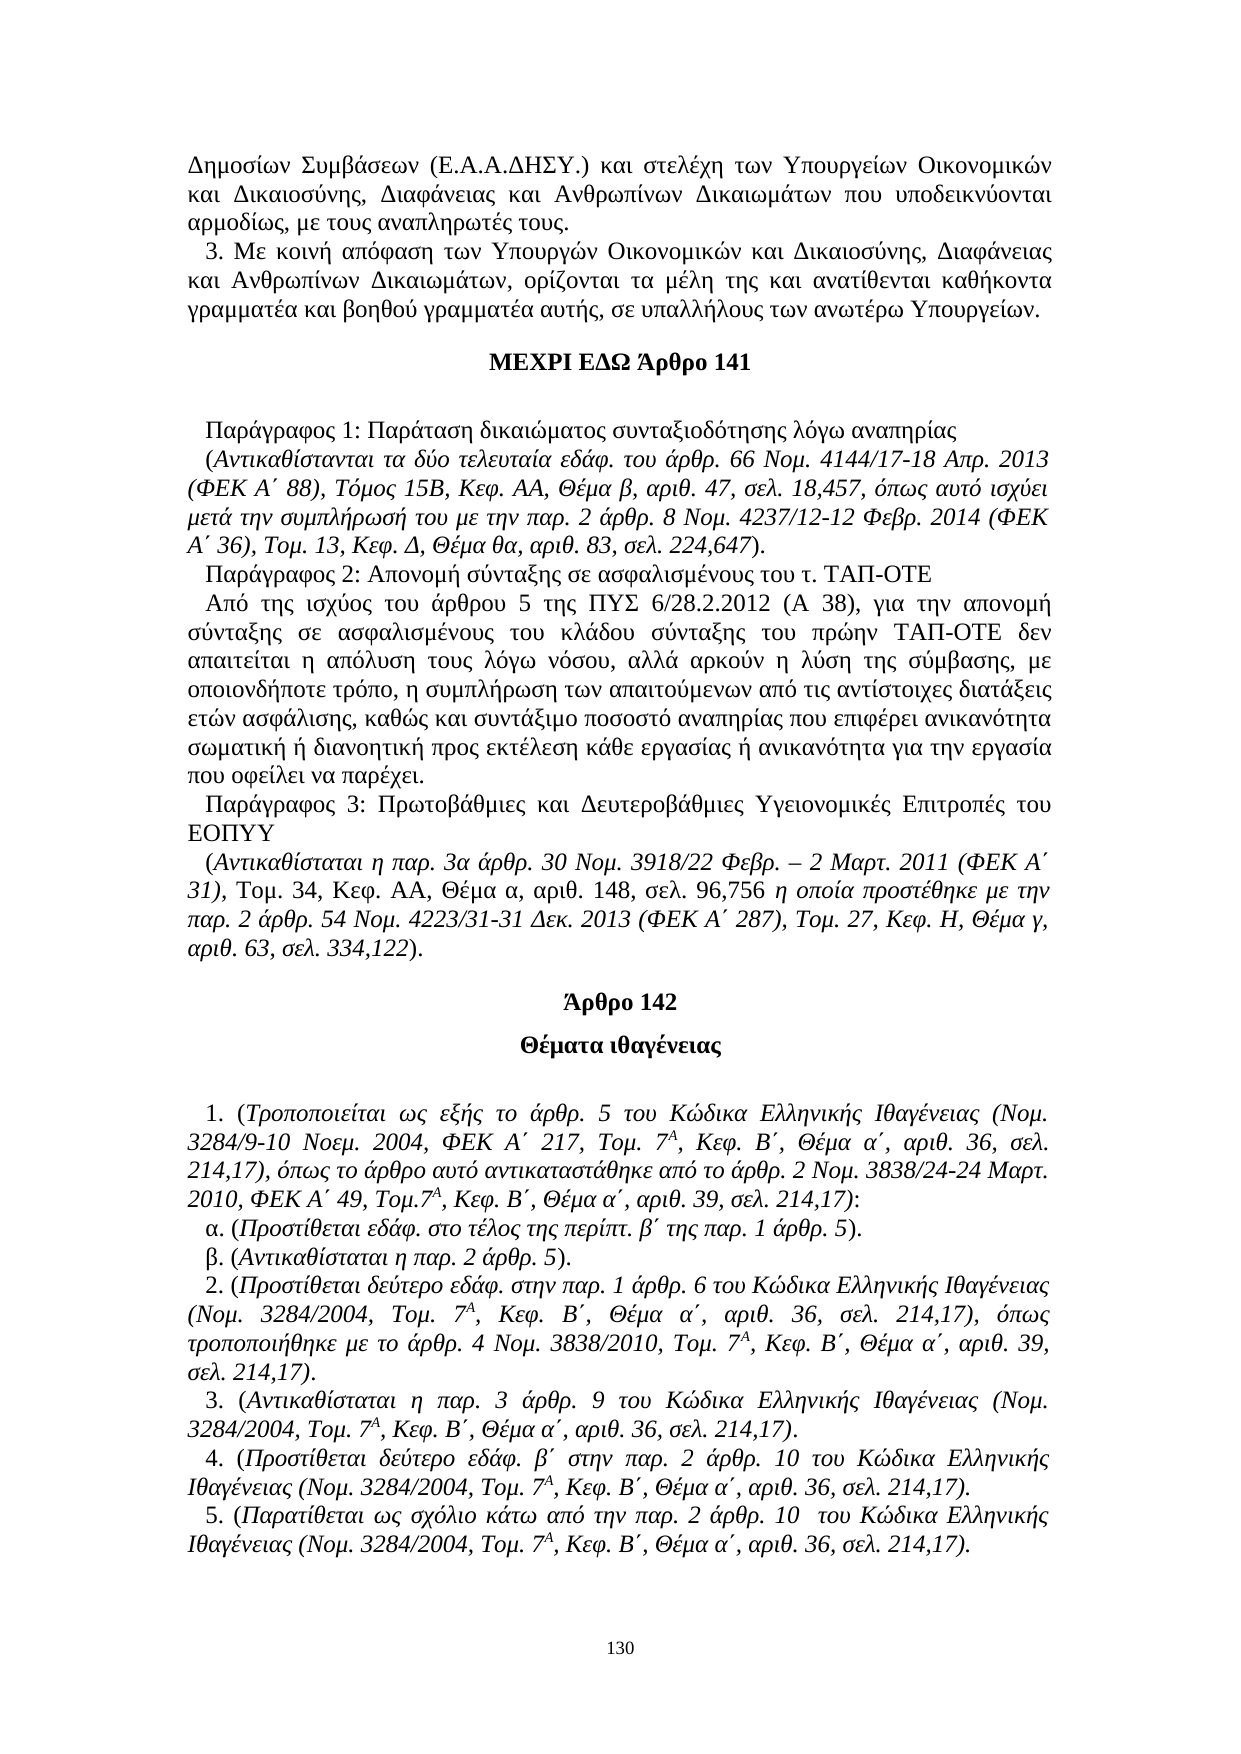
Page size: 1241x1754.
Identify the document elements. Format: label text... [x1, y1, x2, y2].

text Παράγραφος 1: Παράταση δικαιώματος συνταξιοδότησης λόγω αναπηρίας [187, 416, 1053, 444]
subtitle Άρθρο 142 Θέματα ιθαγένειας [187, 987, 1053, 1059]
subtitle ΜΕΧΡΙ ΕΔΩ Άρθρο 141 [187, 347, 1053, 376]
text 5. (Παρατίθεται ως σχόλιο κάτω από την παρ. 2 άρθρ. 10 του Κώδικα Ελληνικής Ιθαγένειας (Νομ. 3284/2004, Τομ. 7Α, Κεφ. Β΄, Θέμα α΄, αριθ. 36, σελ. 214,17). [187, 1501, 1053, 1558]
text 1. (Τροποποιείται ως εξής το άρθρ. 5 του Κώδικα Ελληνικής Ιθαγένειας (Νομ. 3284/9-10 Νοεμ. 2004, ΦΕΚ Α΄ 217, Τομ. 7Α, Κεφ. Β΄, Θέμα α΄, αριθ. 36, σελ. 214,17), όπως το άρθρο αυτό αντικαταστάθηκε από το άρθρ. 2 Νομ. 3838/24-24 Μαρτ. 2010, ΦΕΚ Α΄ 49, Τομ.7Α, Κεφ. Β΄, Θέμα α΄, αριθ. 39, σελ. 214,17): [187, 1098, 1053, 1213]
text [187, 150, 1053, 236]
text Από της ισχύος του άρθρου 5 της ΠΥΣ 6/28.2.2012 (Α 38), για την απονομή σύνταξης σε ασφαλισμένους του κλάδου σύνταξης του πρώην ΤΑΠ-ΟΤΕ δεν απαιτείται η απόλυση τους λόγω νόσου, αλλά αρκούν η λύση της σύμβασης, με οποιονδήποτε τρόπο, η συμπλήρωση των απαιτούμενων από τις αντίστοιχες διατάξεις ετών ασφάλισης, καθώς και συντάξιμο ποσοστό αναπηρίας που επιφέρει ανικανότητα σωματική ή διανοητική προς εκτέλεση κάθε εργασίας ή ανικανότητα για την εργασία που οφείλει να παρέχει. [187, 588, 1053, 789]
text 3. Με κοινή απόφαση των Υπουργών Οικονομικών και Δικαιοσύνης, Διαφάνειας και Ανθρωπίνων Δικαιωμάτων, ορίζονται τα μέλη της και ανατίθενται καθήκοντα γραμματέα και βοηθού γραμματέα αυτής, σε υπαλλήλους των ανωτέρω Υπουργείων. [187, 236, 1053, 322]
text (Αντικαθίστανται τα δύο τελευταία εδάφ. του άρθρ. 66 Νομ. 4144/17-18 Απρ. 2013 (ΦΕΚ Α΄ 88), Τόμος 15Β, Κεφ. ΑΑ, Θέμα β, αριθ. 47, σελ. 18,457, όπως αυτό ισχύει μετά την συμπλήρωσή του με την παρ. 2 άρθρ. 8 Νομ. 4237/12-12 Φεβρ. 2014 (ΦΕΚ Α΄ 36), Τομ. 13, Κεφ. Δ, Θέμα θα, αριθ. 83, σελ. 224,647). [187, 444, 1053, 559]
text 2. (Προστίθεται δεύτερο εδάφ. στην παρ. 1 άρθρ. 6 του Κώδικα Ελληνικής Ιθαγένειας (Νομ. 3284/2004, Τομ. 7Α, Κεφ. Β΄, Θέμα α΄, αριθ. 36, σελ. 214,17), όπως τροποποιήθηκε με το άρθρ. 4 Νομ. 3838/2010, Τομ. 7Α, Κεφ. Β΄, Θέμα α΄, αριθ. 39, σελ. 214,17). [187, 1271, 1053, 1386]
text 4. (Προστίθεται δεύτερο εδάφ. β΄ στην παρ. 2 άρθρ. 10 του Κώδικα Ελληνικής Ιθαγένειας (Νομ. 3284/2004, Τομ. 7Α, Κεφ. Β΄, Θέμα α΄, αριθ. 36, σελ. 214,17). [187, 1443, 1053, 1501]
text Παράγραφος 3: Πρωτοβάθμιες και Δευτεροβάθμιες Υγειονομικές Επιτροπές του ΕΟΠΥΥ [187, 789, 1053, 847]
text 3. (Αντικαθίσταται η παρ. 3 άρθρ. 9 του Κώδικα Ελληνικής Ιθαγένειας (Νομ. 3284/2004, Τομ. 7Α, Κεφ. Β΄, Θέμα α΄, αριθ. 36, σελ. 214,17). [187, 1386, 1053, 1443]
text α. (Προστίθεται εδάφ. στο τέλος της περίπτ. β΄ της παρ. 1 άρθρ. 5). [187, 1213, 1053, 1242]
text (Αντικαθίσταται η παρ. 3α άρθρ. 30 Νομ. 3918/22 Φεβρ. – 2 Μαρτ. 2011 (ΦΕΚ Α΄ 31), Τομ. 34, Κεφ. ΑΑ, Θέμα α, αριθ. 148, σελ. 96,756 η οποία προστέθηκε με την παρ. 2 άρθρ. 54 Νομ. 4223/31-31 Δεκ. 2013 (ΦΕΚ Α΄ 287), Τομ. 27, Κεφ. Η, Θέμα γ, αριθ. 63, σελ. 334,122). [187, 847, 1053, 962]
text Παράγραφος 2: Απονομή σύνταξης σε ασφαλισμένους του τ. ΤΑΠ-ΟΤΕ [187, 559, 1053, 588]
text β. (Αντικαθίσταται η παρ. 2 άρθρ. 5). [187, 1242, 1053, 1271]
